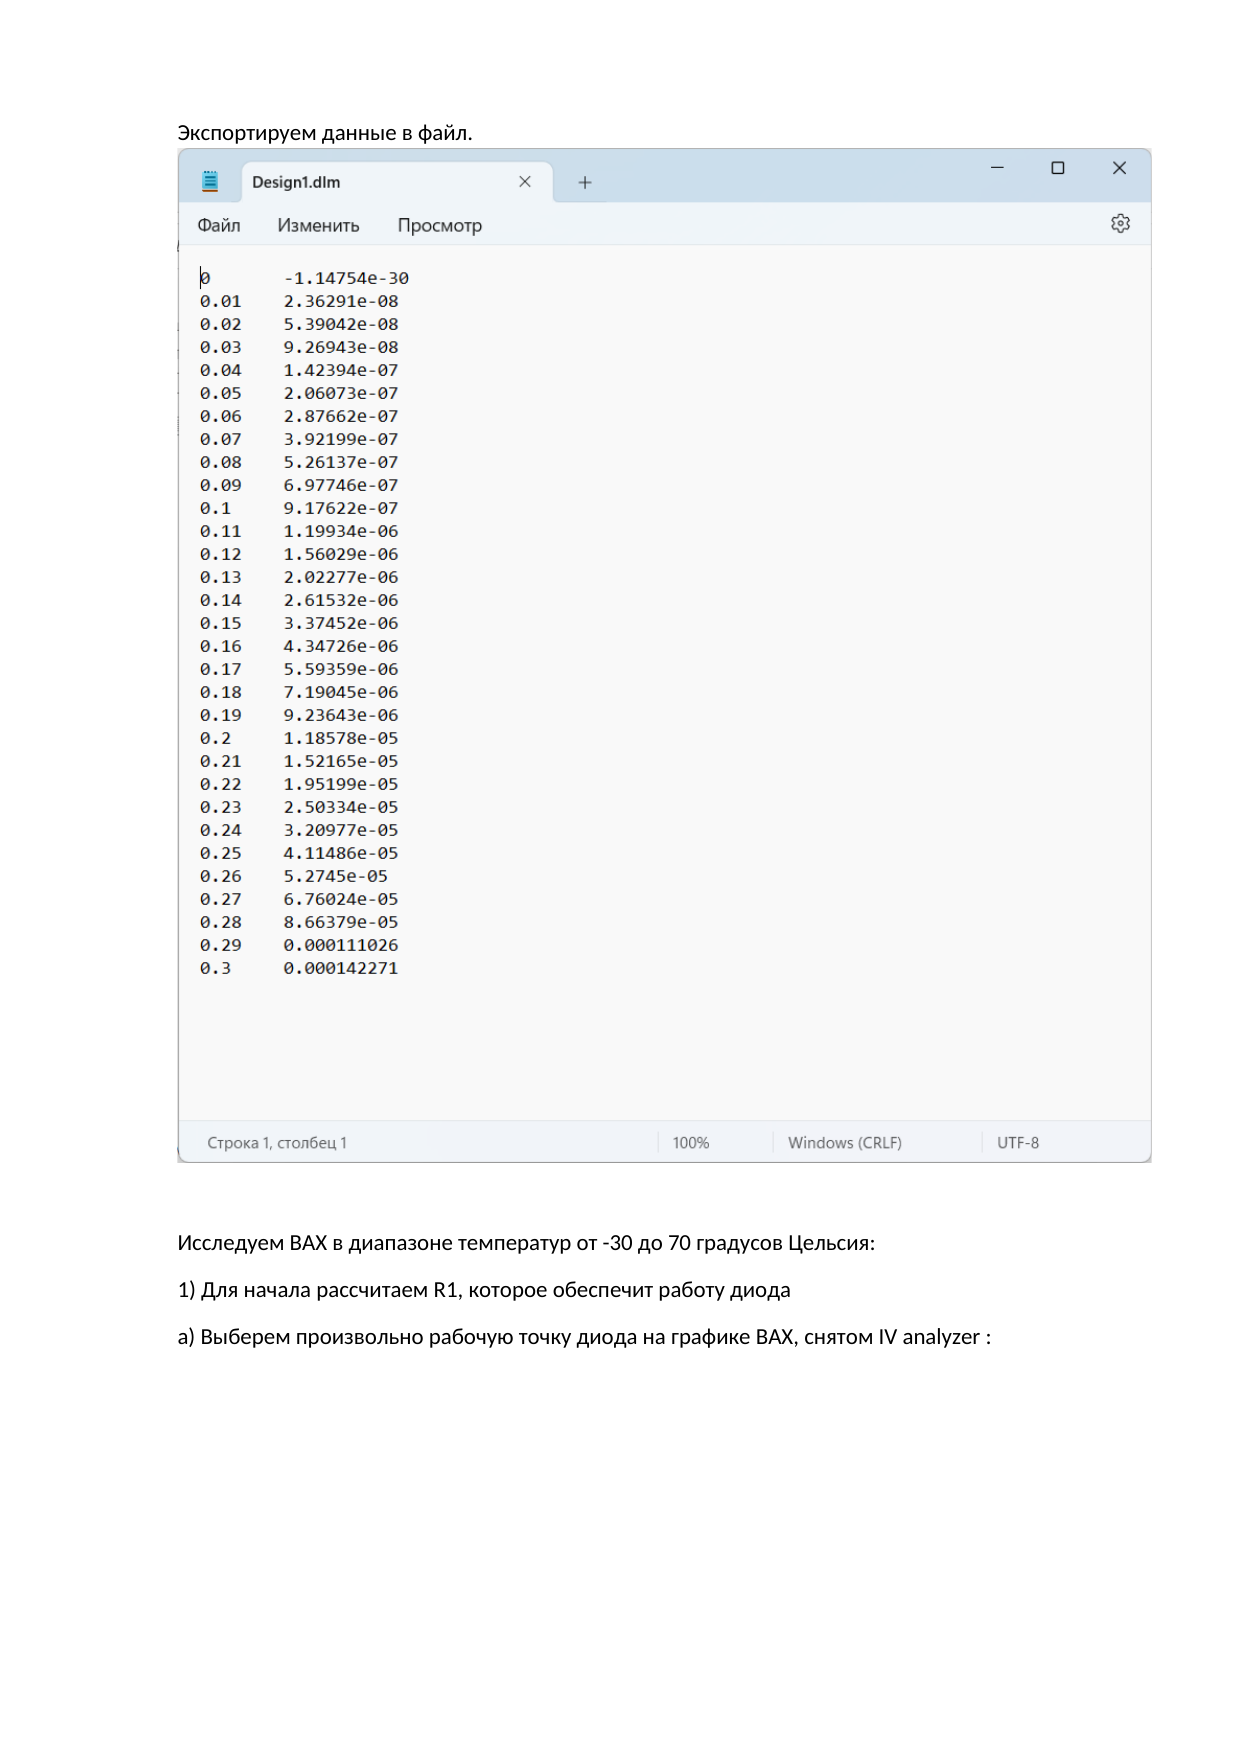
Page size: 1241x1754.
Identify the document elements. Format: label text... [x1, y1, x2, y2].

picture [177, 148, 1152, 1163]
text Исследуем ВАХ в диапазоне температур от -30 до 70 градусов Цельсия: [177, 1228, 1152, 1256]
text a) Выберем произвольно рабочую точку диода на графике ВАХ, снятом IV analyzer : [177, 1322, 1152, 1350]
text 1) Для начала рассчитаем R1, которое обеспечит работу диода [177, 1275, 1152, 1303]
text Экспортируем данные в файл. [177, 118, 1152, 148]
